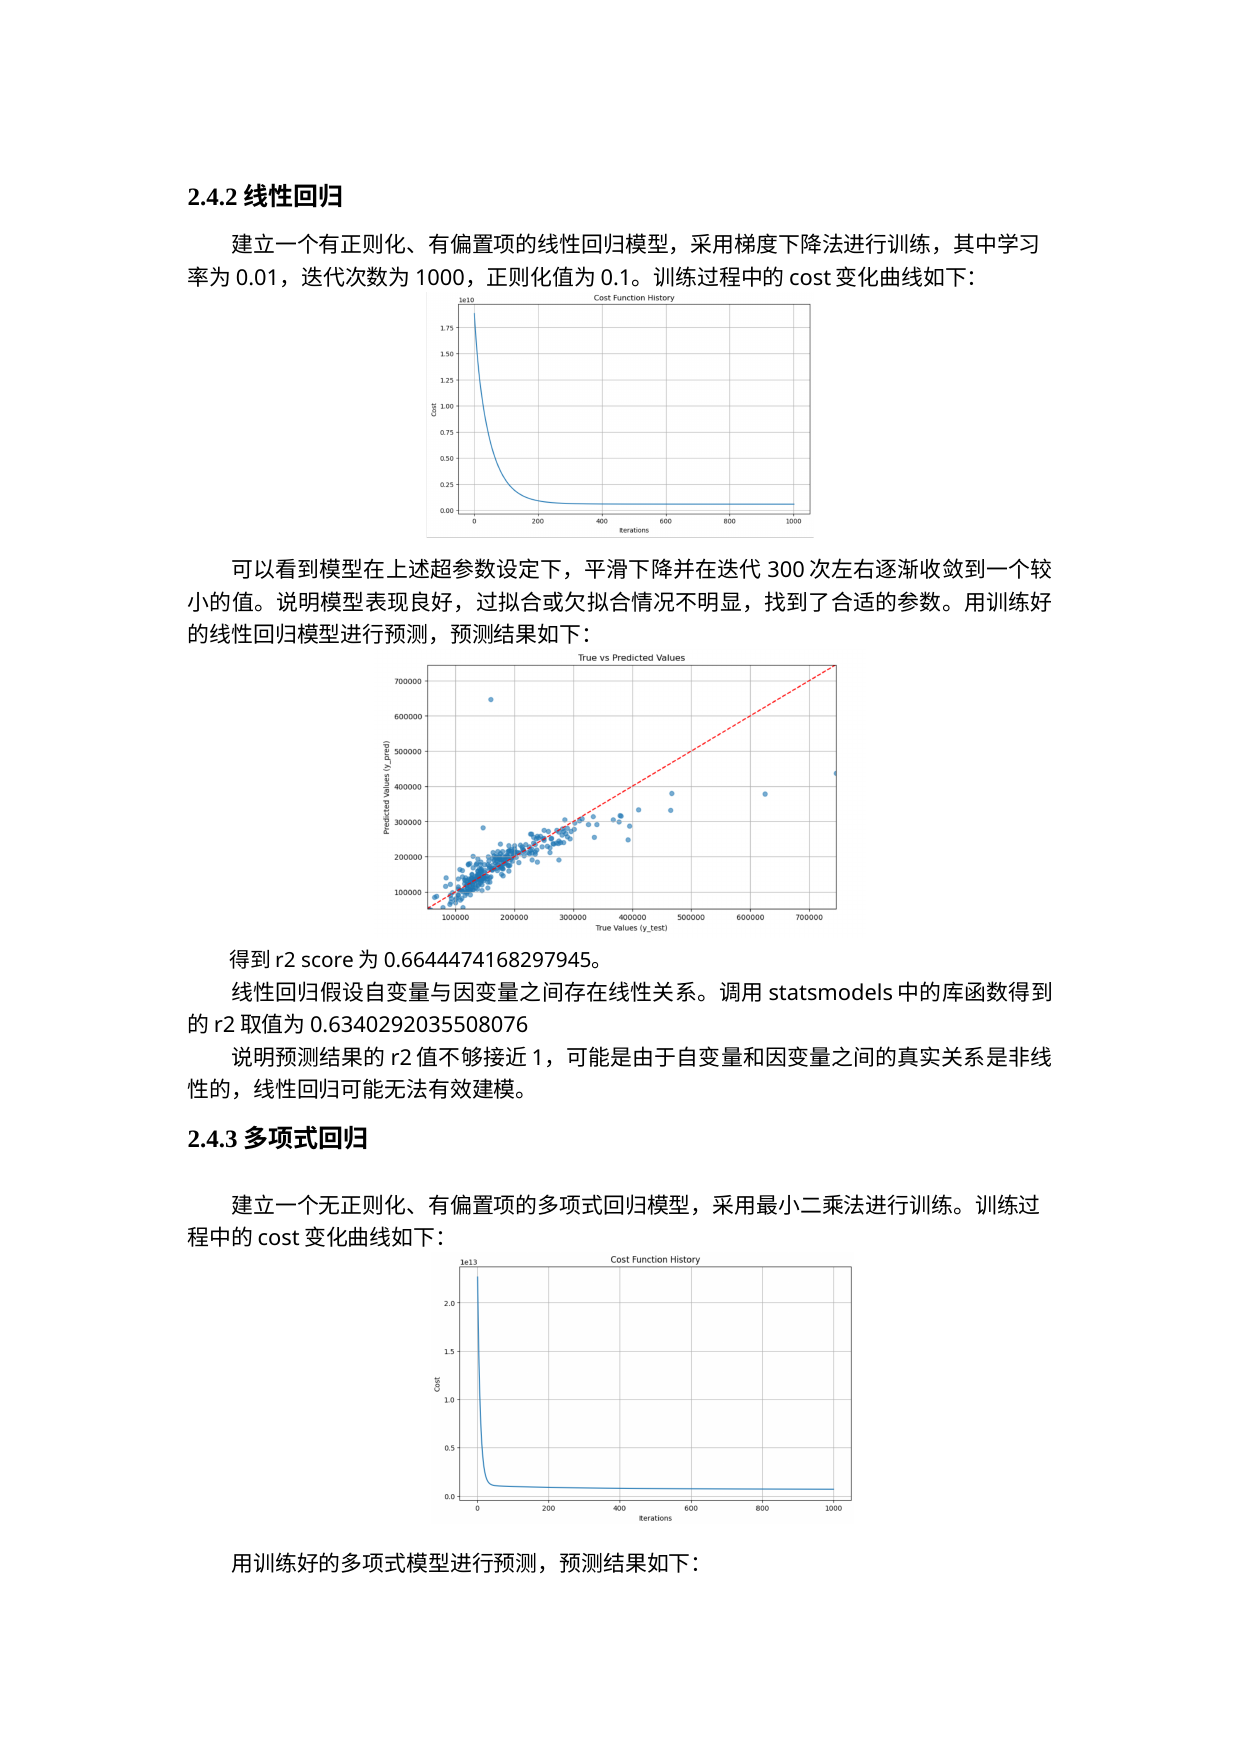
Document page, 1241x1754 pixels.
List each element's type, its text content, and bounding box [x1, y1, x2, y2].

text 建立一个无正则化、有偏置项的多项式回归模型，采用最小二乘法进行训练。训练过程中的cost变化曲线如下： [187, 1188, 1053, 1253]
text 说明预测结果的r2值不够接近1，可能是由于自变量和因变量之间的真实关系是非线性的，线性回归可能无法有效建模。 [187, 1039, 1053, 1104]
picture [426, 292, 814, 538]
picture [430, 1252, 854, 1524]
text 可以看到模型在上述超参数设定下，平滑下降并在迭代300次左右逐渐收敛到一个较小的值。说明模型表现良好，过拟合或欠拟合情况不明显，找到了合适的参数。用训练好的线性回归模型进行预测，预测结果如下： [187, 552, 1053, 649]
text 线性回归假设自变量与因变量之间存在线性关系。调用statsmodels中的库函数得到的r2取值为0.6340292035508076 [187, 974, 1053, 1039]
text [187, 162, 1053, 227]
text 2.4.3 多项式回归 [187, 1104, 1053, 1169]
picture [373, 649, 867, 938]
text 用训练好的多项式模型进行预测，预测结果如下： [187, 1545, 1053, 1578]
text 建立一个有正则化、有偏置项的线性回归模型，采用梯度下降法进行训练，其中学习率为0.01，迭代次数为1000，正则化值为0.1。训练过程中的cost变化曲线如下： [187, 227, 1053, 292]
text 得到r2 score为 0.6644474168297945。 [187, 942, 1053, 974]
